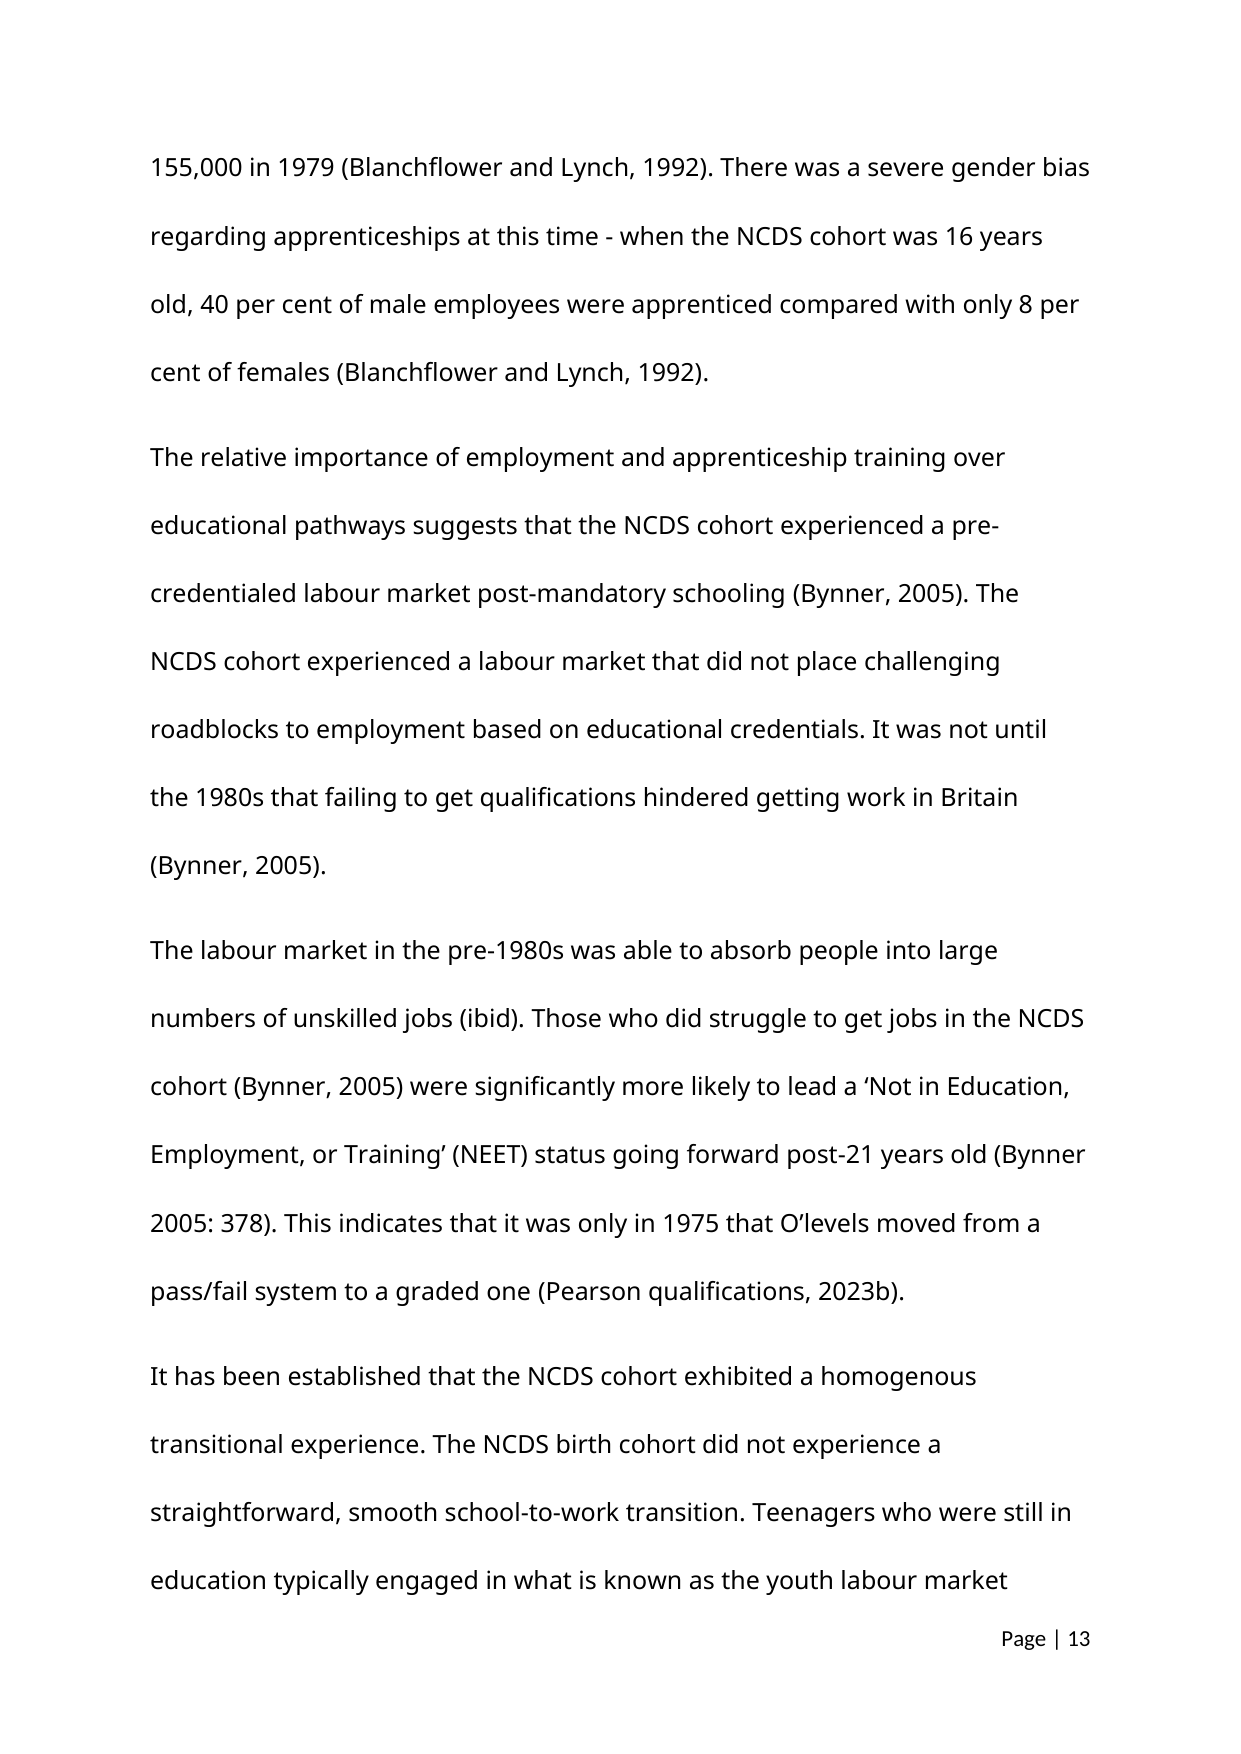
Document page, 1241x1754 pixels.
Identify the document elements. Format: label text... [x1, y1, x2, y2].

text The relative importance of employment and apprenticeship training over educational pathways suggests that the NCDS cohort experienced a pre-credentialed labour market post-mandatory schooling (Bynner, 2005). The NCDS cohort experienced a labour market that did not place challenging roadblocks to employment based on educational credentials. It was not until the 1980s that failing to get qualifications hindered getting work in Britain (Bynner, 2005). [150, 439, 1090, 882]
text The labour market in the pre-1980s was able to absorb people into large numbers of unskilled jobs (ibid). Those who did struggle to get jobs in the NCDS cohort (Bynner, 2005) were significantly more likely to lead a ‘Not in Education, Employment, or Training’ (NEET) status going forward post-21 years old (Bynner 2005: 378). This indicates that it was only in 1975 that O’levels moved from a pass/fail system to a graded one (Pearson qualifications, 2023b). [150, 933, 1090, 1307]
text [150, 1358, 1090, 1597]
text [150, 150, 1090, 388]
